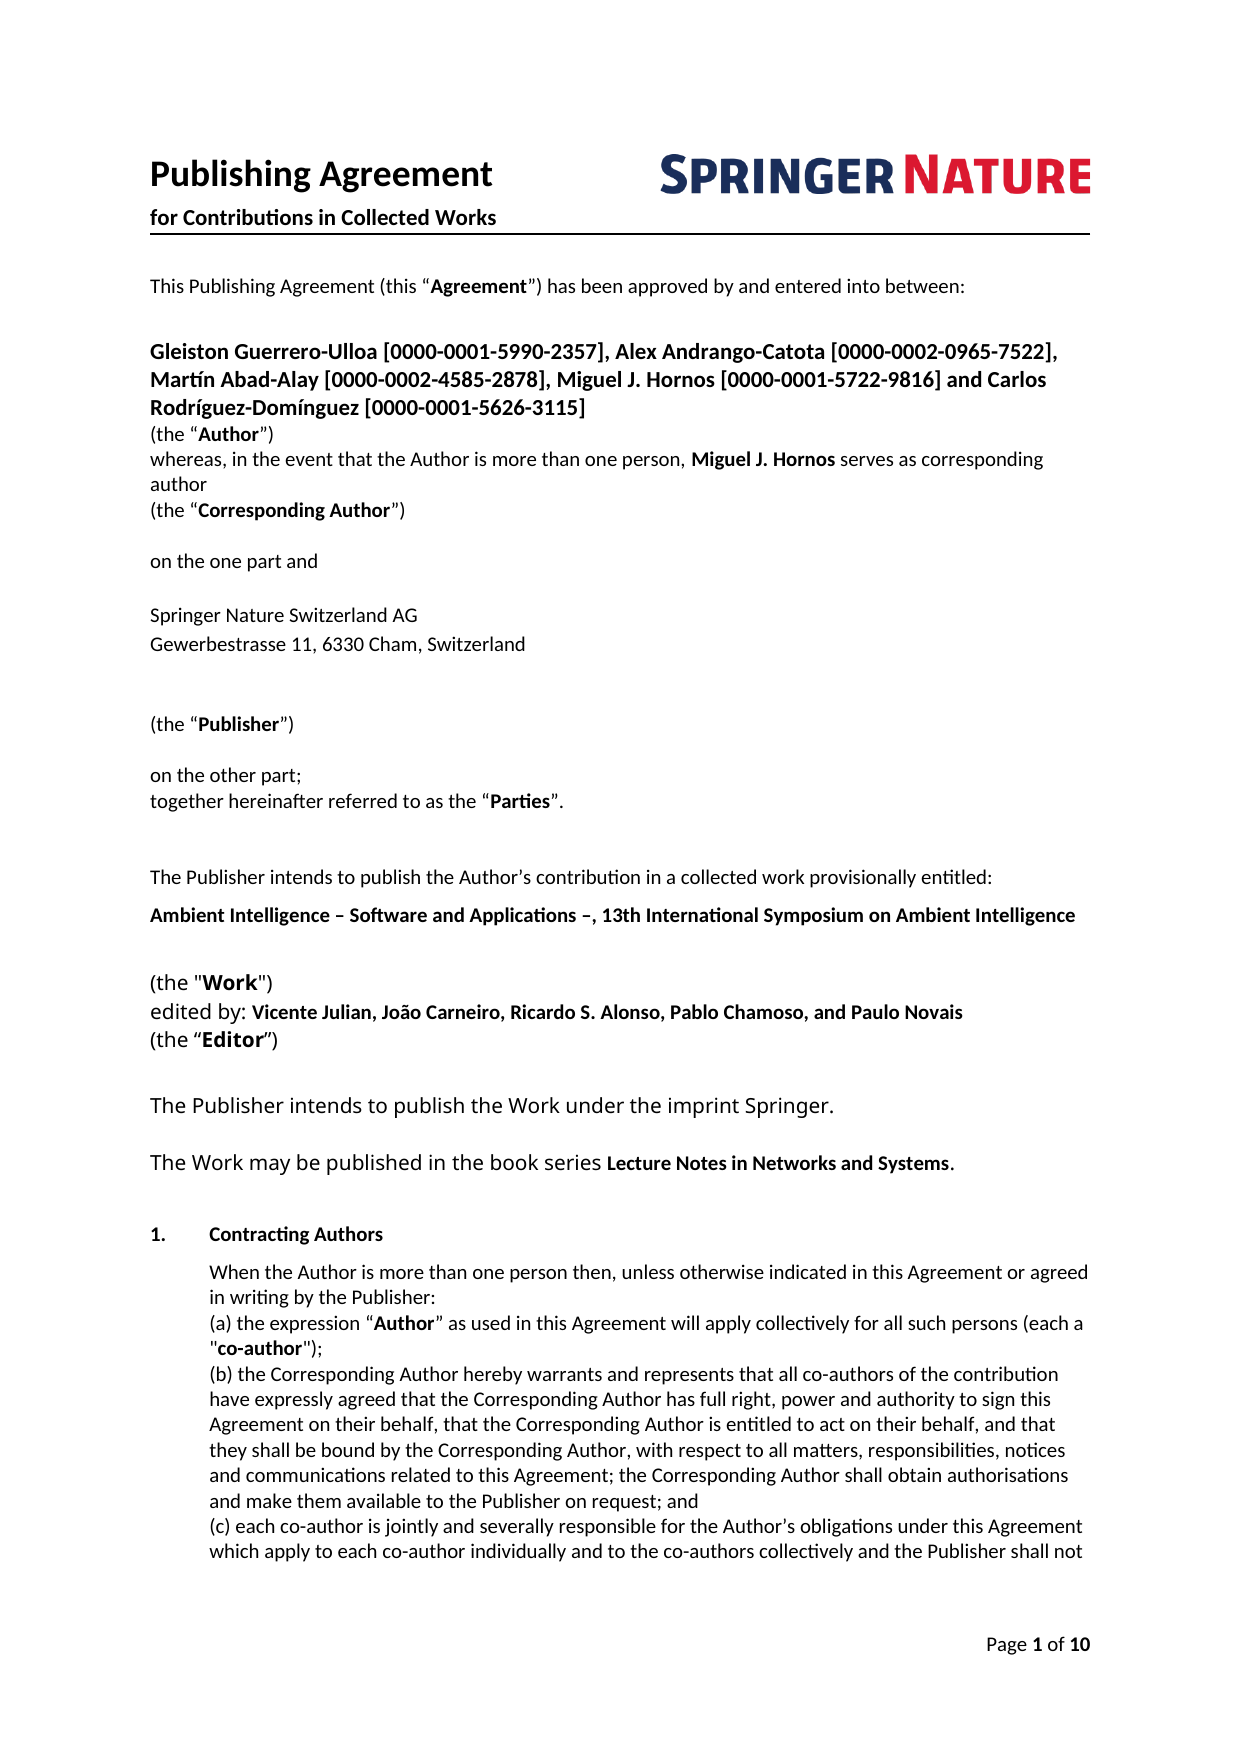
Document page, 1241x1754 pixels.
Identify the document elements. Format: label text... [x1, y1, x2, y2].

text on the other part; [150, 762, 1090, 788]
text (the "Work") edited by: Vicente Julian, João Carneiro, Ricardo S. Alonso, Pablo Chamoso, and Paulo Novais (the “Editor”) [150, 940, 1090, 1054]
text (the “Author”) [150, 421, 1090, 446]
text (the “Publisher”) [150, 712, 1090, 737]
list Contracting Authors [150, 1221, 1090, 1247]
text Gleiston Guerrero-Ulloa [0000-0001-5990-2357], Alex Andrango-Catota [0000-0002-0965-7522], Martín Abad-Alay [0000-0002-4585-2878], Miguel J. Hornos [0000-0001-5722-9816] and Carlos Rodríguez-Domínguez [0000-0001-5626-3115] [150, 337, 1090, 421]
text Ambient Intelligence – Software and Applications –, 13th International Symposium on Ambient Intelligence [150, 902, 1090, 927]
text together hereinafter referred to as the “Parties”. [150, 788, 1090, 813]
text Publishing Agreement for Contributions in Collected Works [150, 150, 1090, 233]
picture [660, 154, 1091, 194]
text This Publishing Agreement (this “Agreement”) has been approved by and entered into between: [150, 273, 1090, 299]
text The Publisher intends to publish the Author’s contribution in a collected work provisionally entitled: [150, 864, 1090, 889]
text (the “Corresponding Author”) [150, 497, 1090, 522]
text The Publisher intends to publish the Work under the imprint Springer. [150, 1092, 1090, 1120]
text The Work may be published in the book series Lecture Notes in Networks and Systems. [150, 1148, 1090, 1177]
text on the one part and [150, 548, 1090, 573]
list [209, 1259, 1090, 1564]
text whereas, in the event that the Author is more than one person, Miguel J. Hornos serves as corresponding author [150, 446, 1090, 497]
